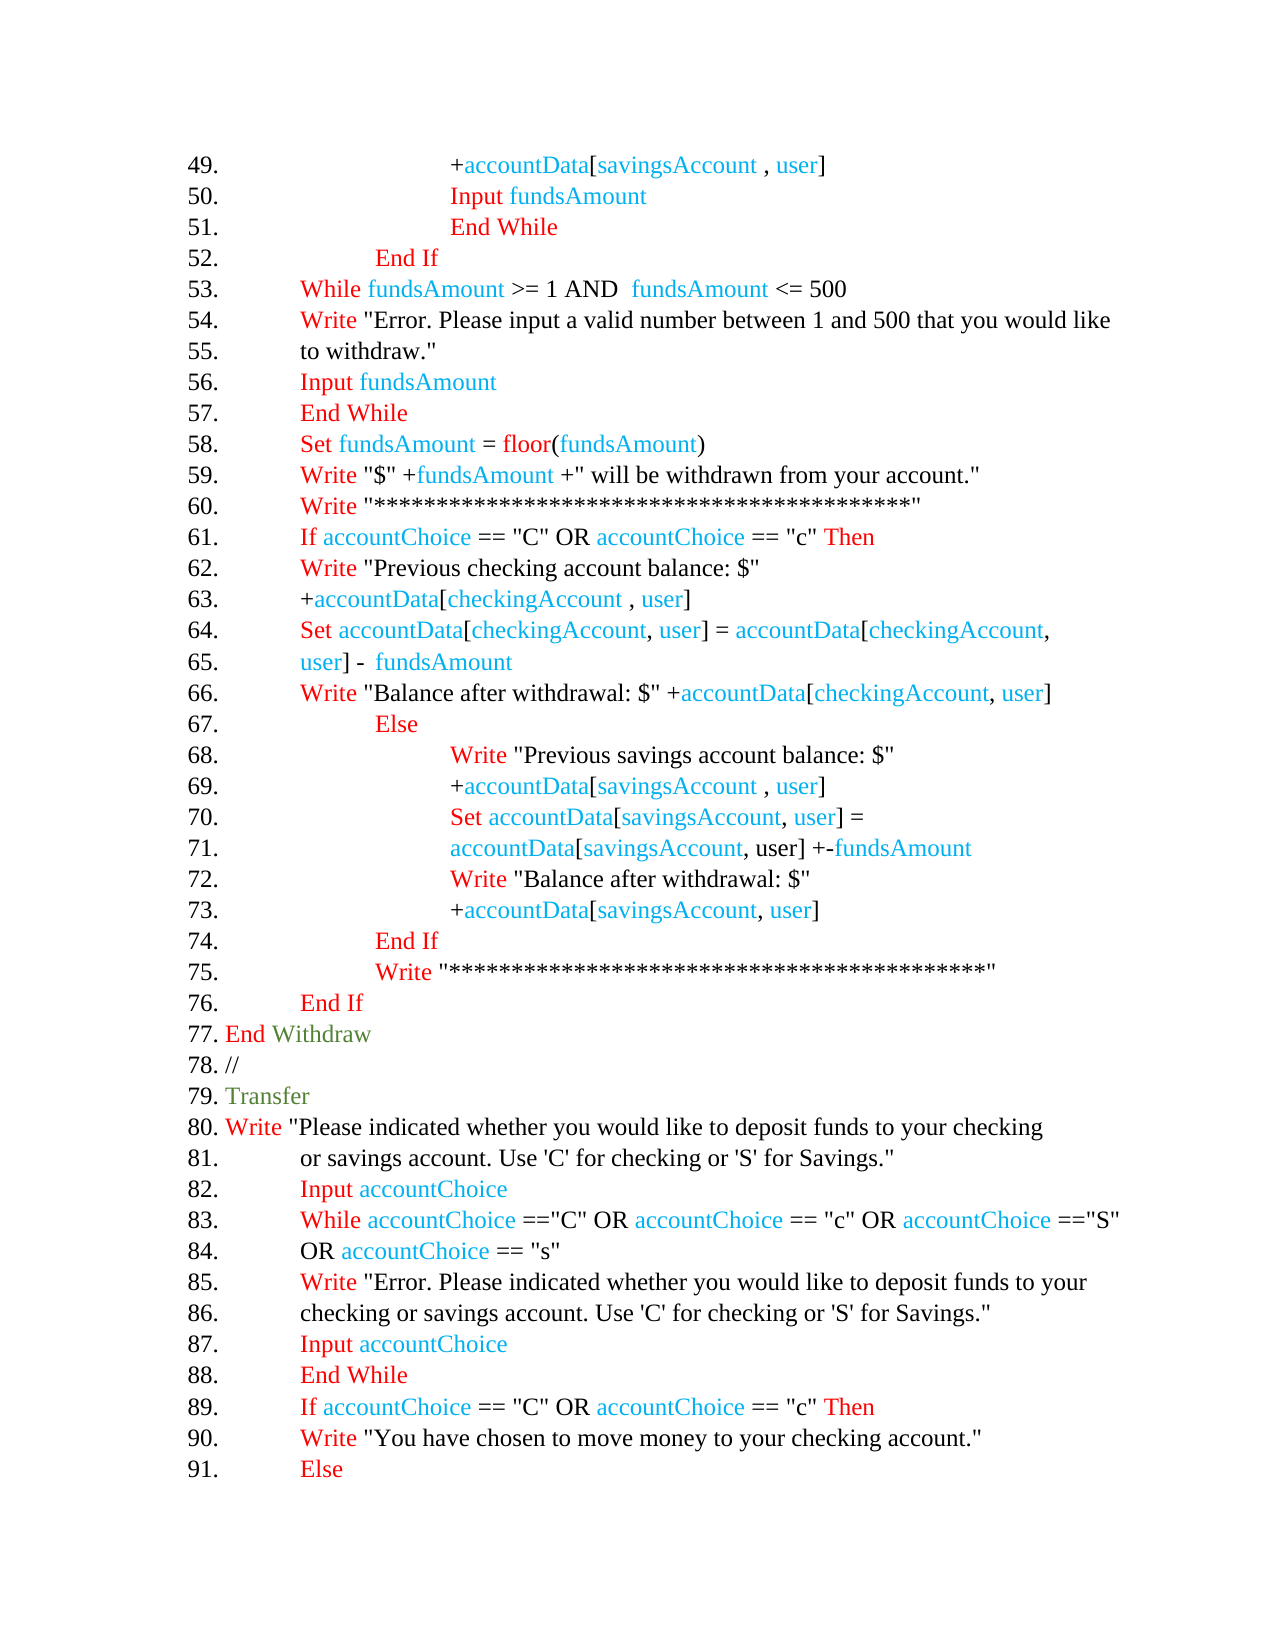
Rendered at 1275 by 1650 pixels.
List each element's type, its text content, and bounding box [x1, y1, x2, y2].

list Set accountData[savingsAccount, user] = [187, 802, 1125, 831]
list End While [187, 212, 1125, 241]
list Write "Balance after withdrawal: $" +accountData[checkingAccount, user] [187, 678, 1125, 706]
list Write "Previous savings account balance: $" [187, 740, 1125, 768]
list Write "$" +fundsAmount +" will be withdrawn from your account." [187, 460, 1125, 489]
list If accountChoice == "C" OR accountChoice == "c" Then [187, 522, 1125, 551]
list OR accountChoice == "s" [187, 1236, 1125, 1265]
list checking or savings account. Use 'C' for checking or 'S' for Savings." [187, 1298, 1125, 1327]
list Write "*******************************************" [187, 957, 1125, 986]
list Transfer [187, 1081, 1125, 1110]
list Input fundsAmount [187, 367, 1125, 396]
list While fundsAmount >= 1 AND fundsAmount <= 500 [187, 274, 1125, 303]
list If accountChoice == "C" OR accountChoice == "c" Then [187, 1392, 1125, 1420]
list End Withdraw [187, 1019, 1125, 1048]
list Write "Error. Please indicated whether you would like to deposit funds to your [187, 1267, 1125, 1296]
list +accountData[savingsAccount , user] [187, 150, 1125, 179]
list End While [187, 398, 1125, 427]
list Else [187, 1454, 1125, 1482]
list End While [187, 1361, 1125, 1389]
list Input fundsAmount [187, 181, 1125, 210]
list End If [187, 243, 1125, 272]
list Else [187, 709, 1125, 737]
list Write "Previous checking account balance: $" [187, 553, 1125, 582]
list End If [187, 988, 1125, 1017]
list to withdraw." [187, 336, 1125, 365]
list While accountChoice =="C" OR accountChoice == "c" OR accountChoice =="S" [187, 1205, 1125, 1234]
list Set fundsAmount = floor(fundsAmount) [187, 429, 1125, 458]
list +accountData[checkingAccount , user] [187, 584, 1125, 613]
list Set accountData[checkingAccount, user] = accountData[checkingAccount, [187, 616, 1125, 644]
list Write "Error. Please input a valid number between 1 and 500 that you would like [187, 305, 1125, 334]
list user] - fundsAmount [187, 647, 1125, 675]
list +accountData[savingsAccount, user] [187, 895, 1125, 924]
list Write "*******************************************" [187, 491, 1125, 520]
list Input accountChoice [187, 1329, 1125, 1358]
list Write "Balance after withdrawal: $" [187, 864, 1125, 893]
list Write "Please indicated whether you would like to deposit funds to your checking [187, 1112, 1125, 1141]
list // [187, 1050, 1125, 1079]
list +accountData[savingsAccount , user] [187, 771, 1125, 799]
list Write "You have chosen to move money to your checking account." [187, 1423, 1125, 1451]
list End If [187, 926, 1125, 955]
list accountData[savingsAccount, user] +-fundsAmount [187, 833, 1125, 862]
list or savings account. Use 'C' for checking or 'S' for Savings." [187, 1143, 1125, 1172]
list Input accountChoice [187, 1174, 1125, 1203]
